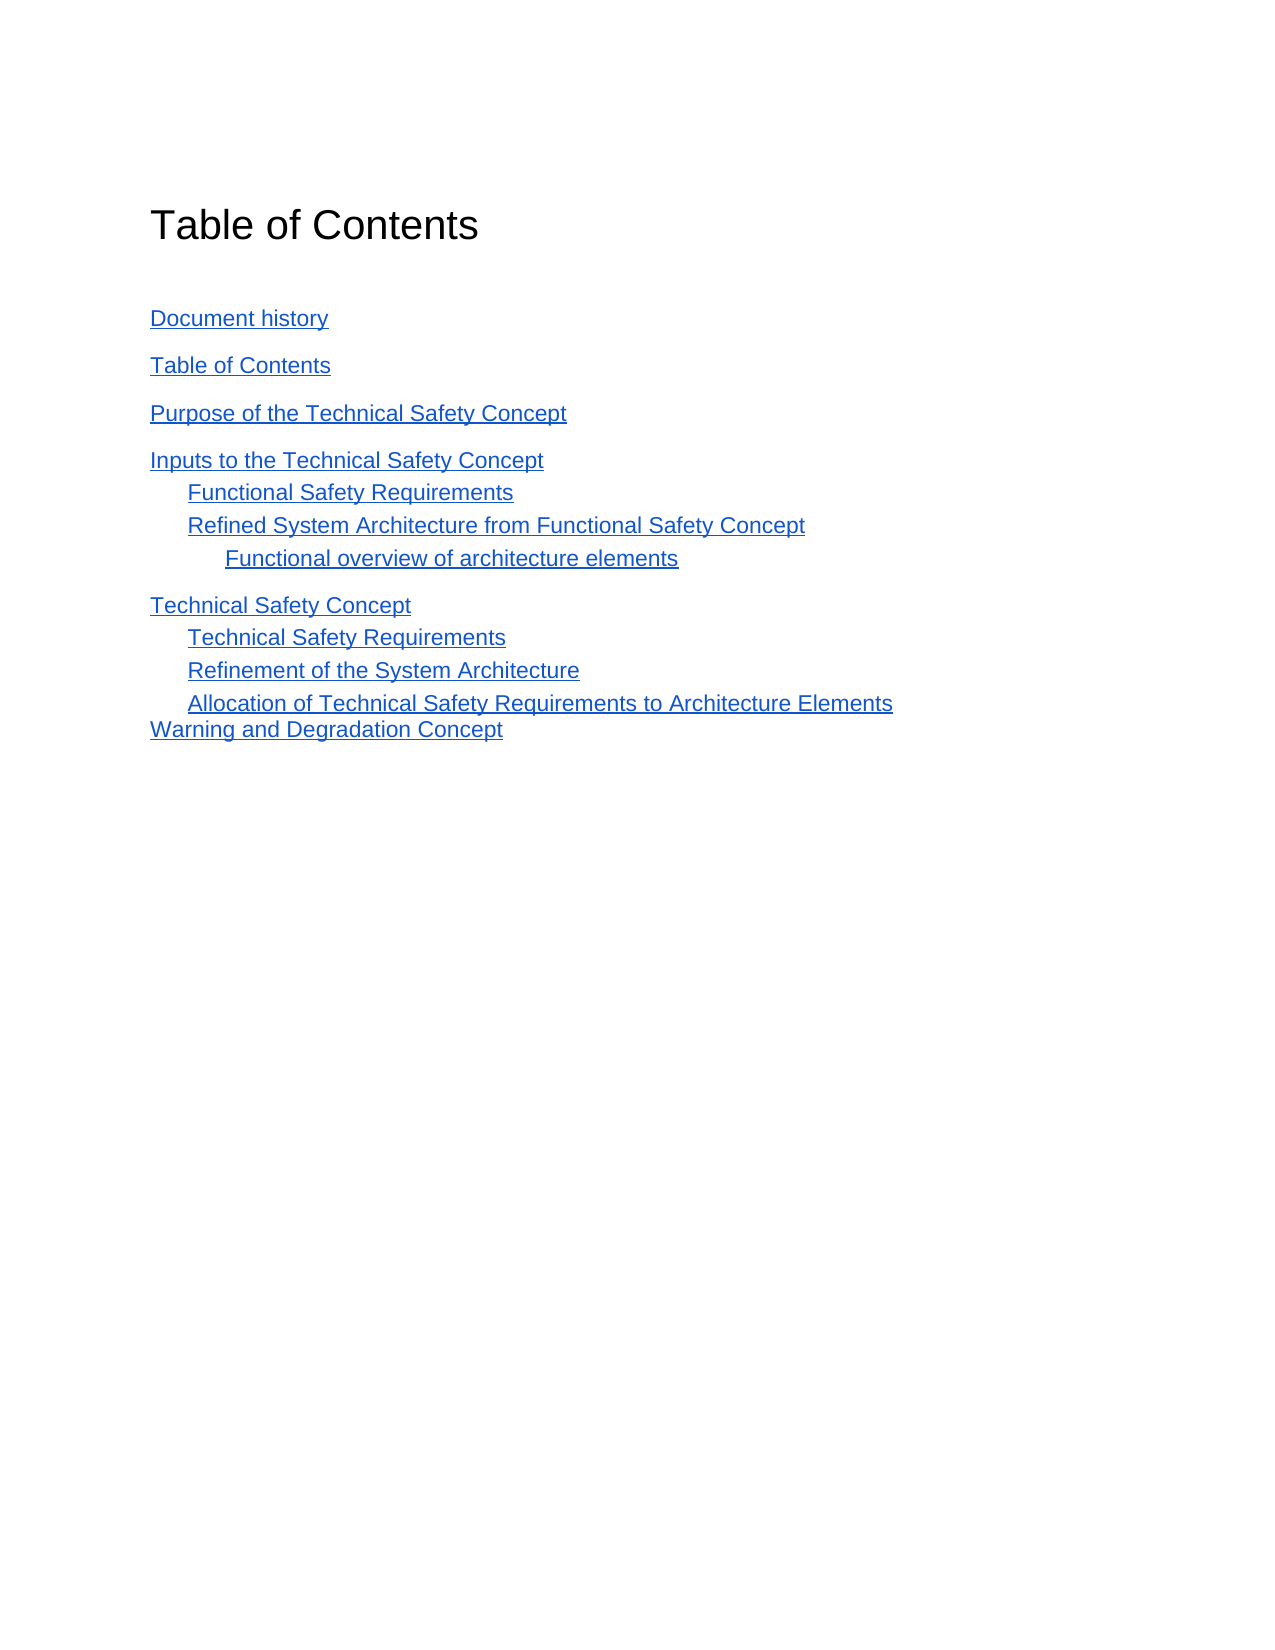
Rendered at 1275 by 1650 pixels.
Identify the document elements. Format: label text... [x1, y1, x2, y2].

subtitle Table of Contents [150, 200, 1125, 248]
